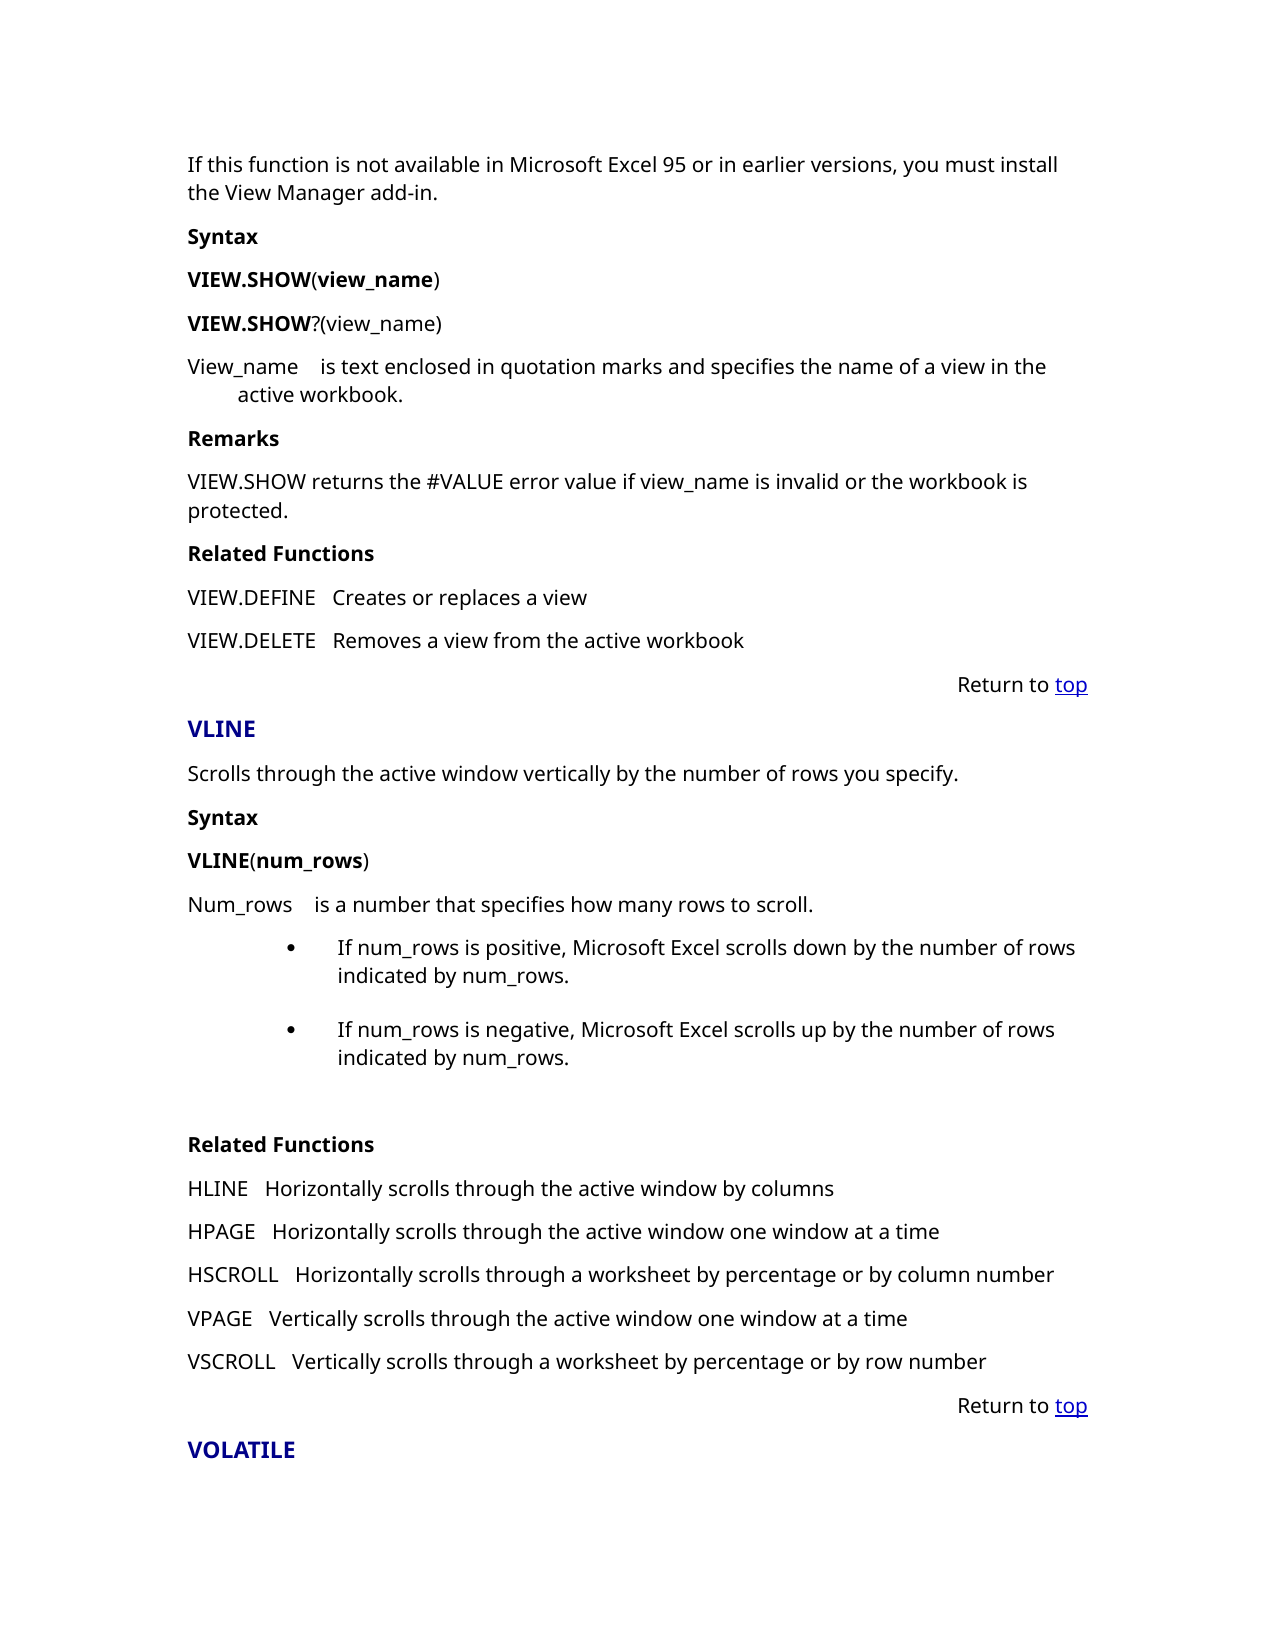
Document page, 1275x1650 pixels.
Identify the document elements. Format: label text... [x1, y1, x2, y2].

text VIEW.DEFINE Creates or replaces a view [187, 583, 1087, 611]
list If num_rows is positive, Microsoft Excel scrolls down by the number of rows indicated by num_rows. [287, 933, 1087, 990]
text Syntax [187, 803, 1087, 831]
text VIEW.SHOW(view_name) [187, 265, 1087, 294]
subtitle VLINE [187, 713, 1087, 744]
text Remarks [187, 424, 1087, 452]
text HSCROLL Horizontally scrolls through a worksheet by percentage or by column number [187, 1261, 1087, 1289]
text VSCROLL Vertically scrolls through a worksheet by percentage or by row number [187, 1347, 1087, 1376]
text VIEW.SHOW?(view_name) [187, 309, 1087, 337]
subtitle VOLATILE [187, 1434, 1087, 1466]
text VIEW.SHOW returns the #VALUE error value if view_name is invalid or the workbook is protected. [187, 467, 1087, 524]
text HLINE Horizontally scrolls through the active window by columns [187, 1174, 1087, 1202]
text Num_rows is a number that specifies how many rows to scroll. [187, 890, 1087, 918]
text Syntax [187, 222, 1087, 250]
text Return to top [187, 670, 1087, 698]
text VLINE(num_rows) [187, 846, 1087, 875]
text VPAGE Vertically scrolls through the active window one window at a time [187, 1304, 1087, 1332]
text HPAGE Horizontally scrolls through the active window one window at a time [187, 1217, 1087, 1246]
list If num_rows is negative, Microsoft Excel scrolls up by the number of rows indicated by num_rows. [287, 1015, 1087, 1072]
text Return to top [187, 1391, 1087, 1419]
text VIEW.DELETE Removes a view from the active workbook [187, 626, 1087, 655]
text If this function is not available in Microsoft Excel 95 or in earlier versions, you must install the View Manager add-in. [187, 150, 1087, 207]
text View_name is text enclosed in quotation marks and specifies the name of a view in the active workbook. [187, 352, 1087, 409]
text Related Functions [187, 539, 1087, 568]
text Related Functions [187, 1130, 1087, 1159]
text Scrolls through the active window vertically by the number of rows you specify. [187, 759, 1087, 788]
